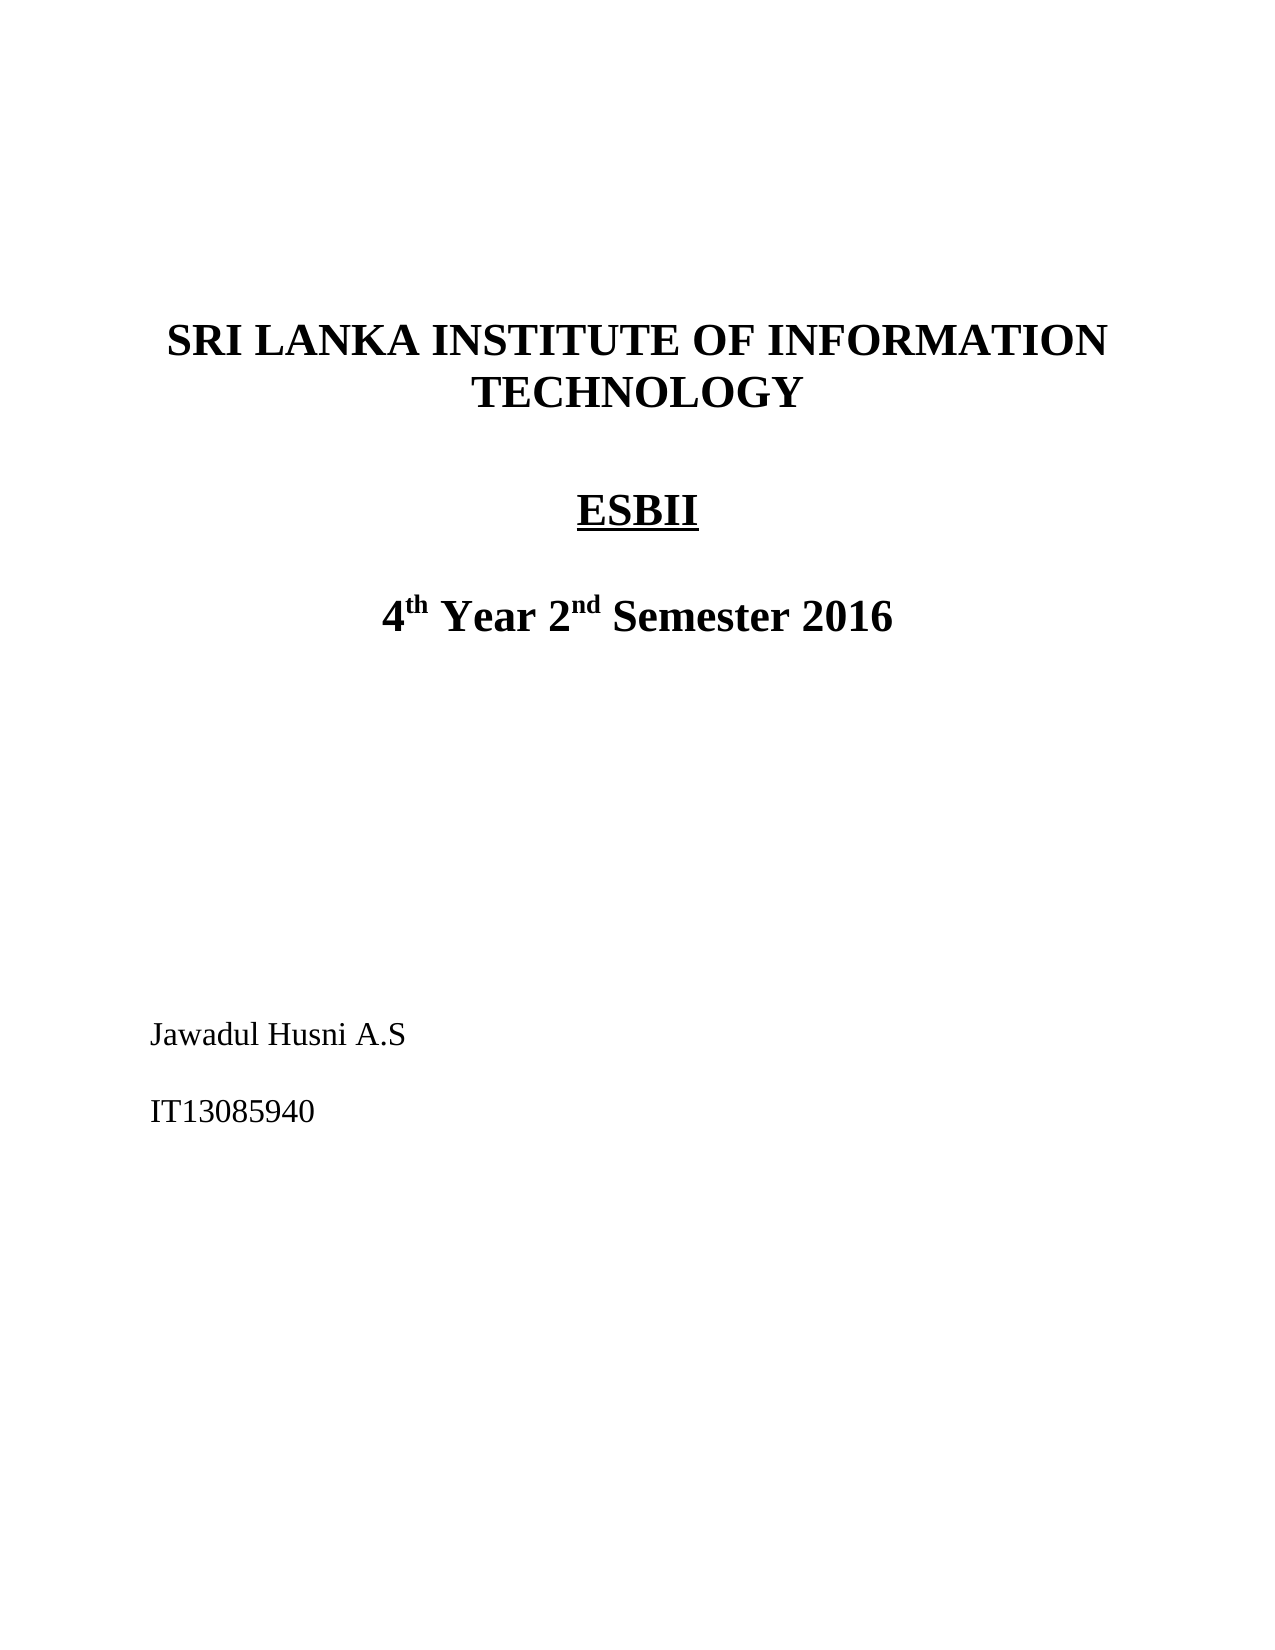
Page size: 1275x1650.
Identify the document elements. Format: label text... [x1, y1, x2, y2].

text 4th Year 2nd Semester 2016 [150, 588, 1125, 641]
text IT13085940 [150, 1091, 1125, 1129]
text ESBII [150, 483, 1125, 535]
text Jawadul Husni A.S [150, 1014, 1125, 1053]
text SRI LANKA INSTITUTE OF INFORMATION TECHNOLOGY [150, 312, 1125, 417]
